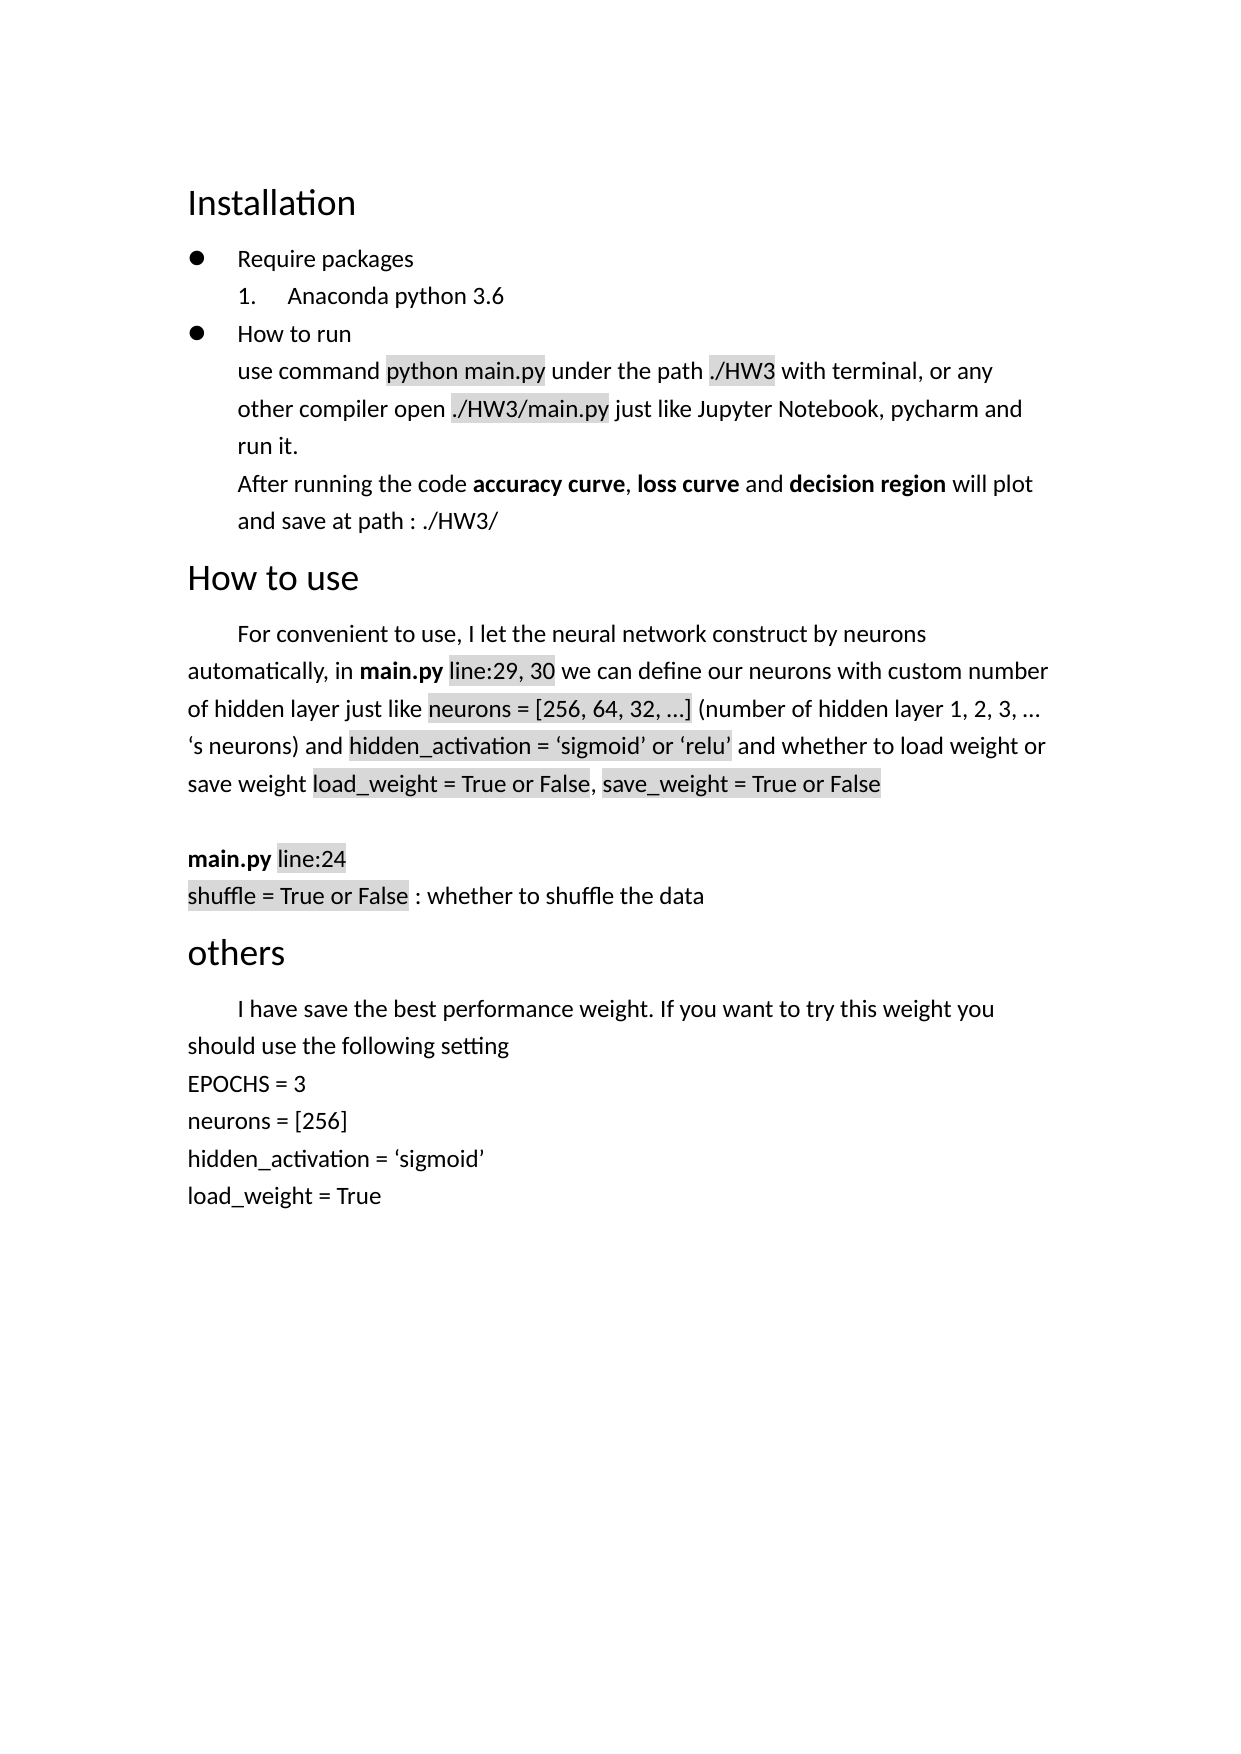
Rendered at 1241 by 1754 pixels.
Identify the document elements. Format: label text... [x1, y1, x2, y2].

list How to run [187, 314, 1053, 352]
text Installation [187, 164, 1053, 239]
text others [187, 914, 1053, 989]
list Require packages [187, 239, 1053, 277]
text load_weight = True [187, 1177, 1053, 1214]
list After running the code accuracy curve, loss curve and decision region will plot and save at path : ./HW3/ [237, 464, 1053, 539]
text neurons = [256] [187, 1102, 1053, 1139]
text How to use [187, 539, 1053, 614]
list use command python main.py under the path ./HW3 with terminal, or any other compiler open ./HW3/main.py just like Jupyter Notebook, pycharm and run it. [237, 352, 1053, 464]
text I have save the best performance weight. If you want to try this weight you should use the following setting [187, 989, 1053, 1064]
text EPOCHS = 3 [187, 1064, 1053, 1102]
text For convenient to use, I let the neural network construct by neurons automatically, in main.py line:29, 30 we can define our neurons with custom number of hidden layer just like neurons = [256, 64, 32, …] (number of hidden layer 1, 2, 3, … ‘s neurons) and hidden_activation = ‘sigmoid’ or ‘relu’ and whether to load weight or save weight load_weight = True or False, save_weight = True or False [187, 614, 1053, 802]
list Anaconda python 3.6 [237, 277, 1053, 314]
text shuffle = True or False : whether to shuffle the data [187, 877, 1053, 914]
text hidden_activation = ‘sigmoid’ [187, 1139, 1053, 1177]
text main.py line:24 [187, 839, 1053, 877]
